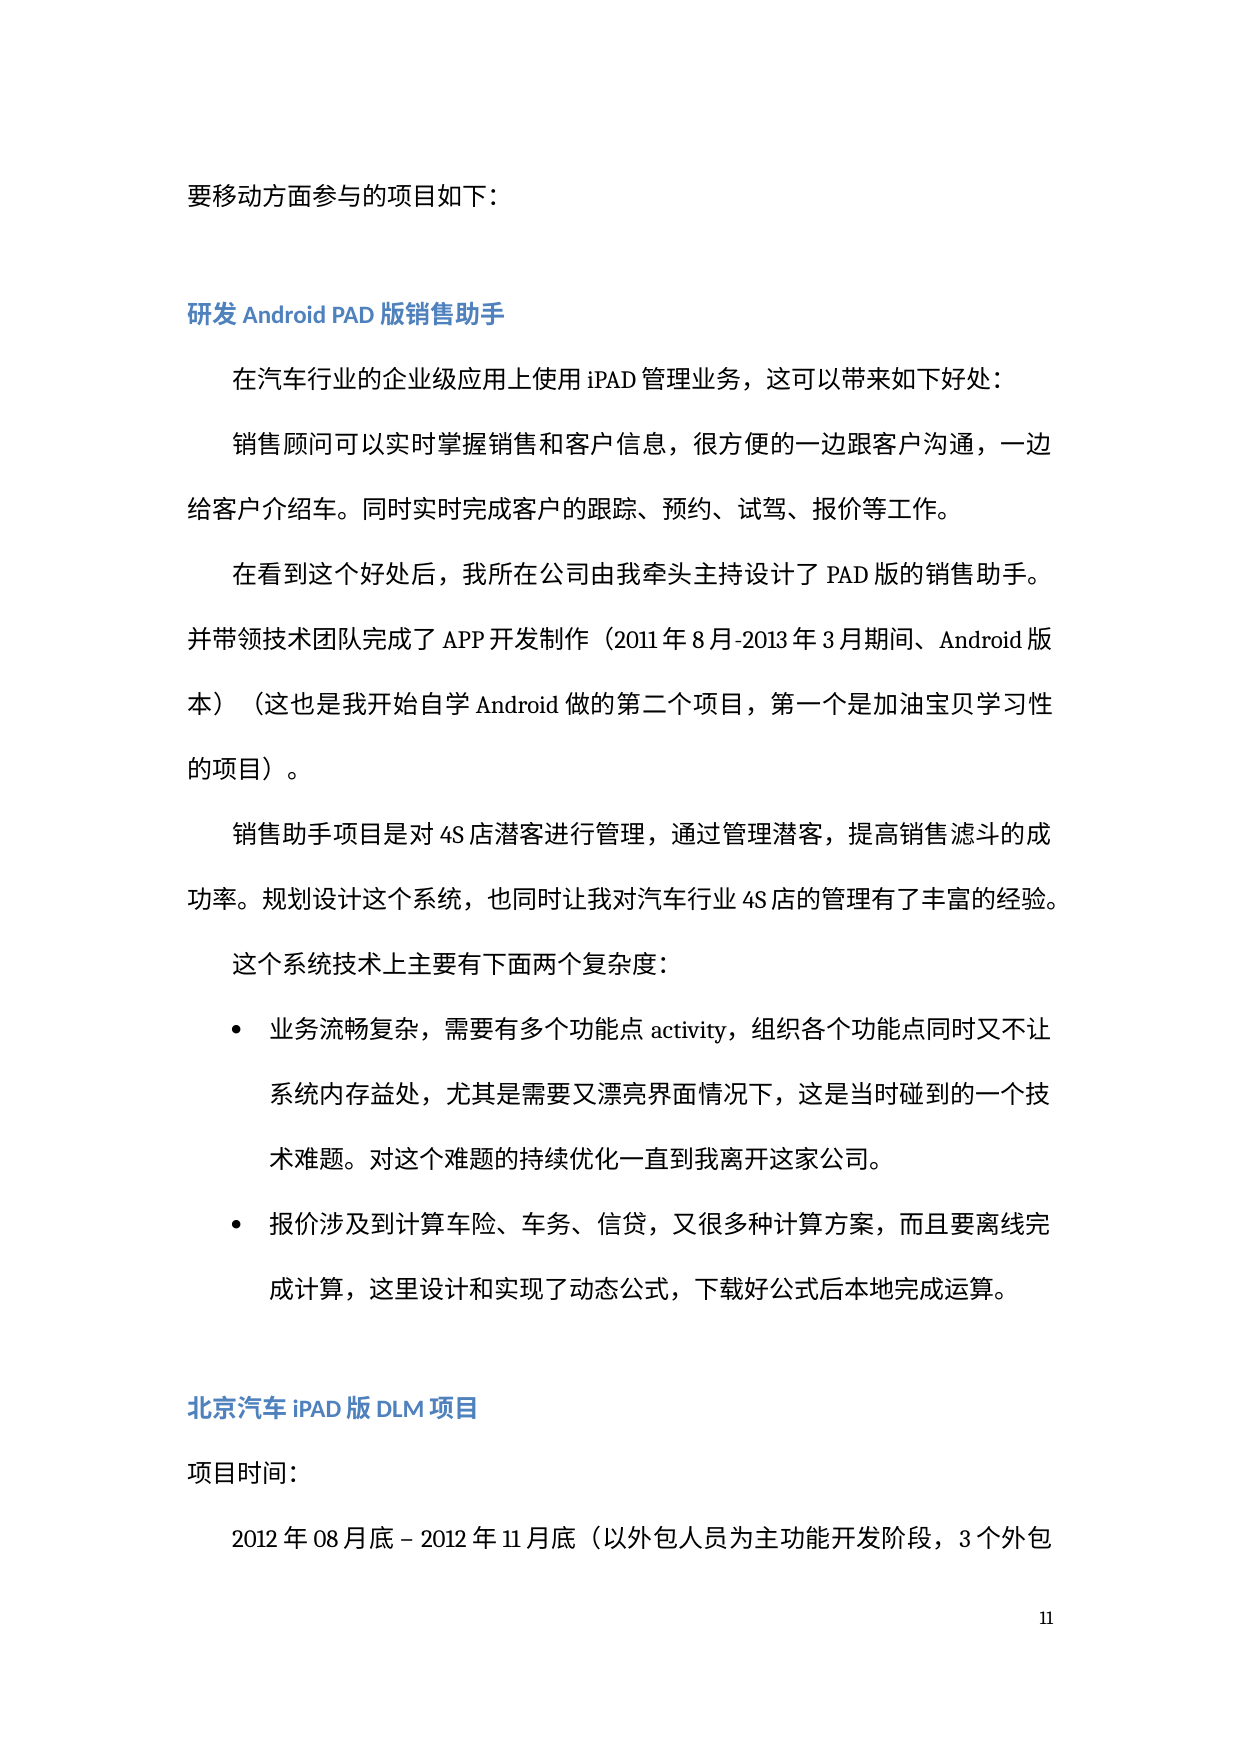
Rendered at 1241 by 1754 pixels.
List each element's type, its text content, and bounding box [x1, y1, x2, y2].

subtitle 北京汽车iPAD版DLM项目 [187, 1374, 1053, 1439]
text 销售助手项目是对4S店潜客进行管理，通过管理潜客，提高销售滤斗的成功率。规划设计这个系统，也同时让我对汽车行业4S店的管理有了丰富的经验。 [187, 800, 1053, 930]
text 在看到这个好处后，我所在公司由我牵头主持设计了PAD版的销售助手。并带领技术团队完成了APP开发制作（2011年8月-2013年3月期间、Android版本）（这也是我开始自学Android做的第二个项目，第一个是加油宝贝学习性的项目）。 [187, 540, 1053, 800]
text 销售顾问可以实时掌握销售和客户信息，很方便的一边跟客户沟通，一边给客户介绍车。同时实时完成客户的跟踪、预约、试驾、报价等工作。 [187, 410, 1053, 540]
text iOS的开发初略的了解，也对此做过Code Review和代码验收。具体来说主要移动方面参与的项目如下： [187, 162, 1053, 227]
subtitle 研发Android PAD 版销售助手 [187, 280, 1053, 345]
text 2012年08月底 – 2012年11月底（以外包人员为主功能开发阶段，3个外包+1个公司内部开发人员，我在其中负责项目管理，产品设计） [187, 1504, 1053, 1569]
text 项目时间： [187, 1439, 1053, 1504]
text 在汽车行业的企业级应用上使用iPAD管理业务，这可以带来如下好处： [187, 345, 1053, 410]
text 这个系统技术上主要有下面两个复杂度： [187, 930, 1053, 995]
list 业务流畅复杂，需要有多个功能点activity，组织各个功能点同时又不让系统内存益处，尤其是需要又漂亮界面情况下，这是当时碰到的一个技术难题。对这个难题的持续优化一直到我离开这家公司。 [232, 995, 1053, 1190]
list 报价涉及到计算车险、车务、信贷，又很多种计算方案，而且要离线完成计算，这里设计和实现了动态公式，下载好公式后本地完成运算。 [232, 1190, 1053, 1320]
